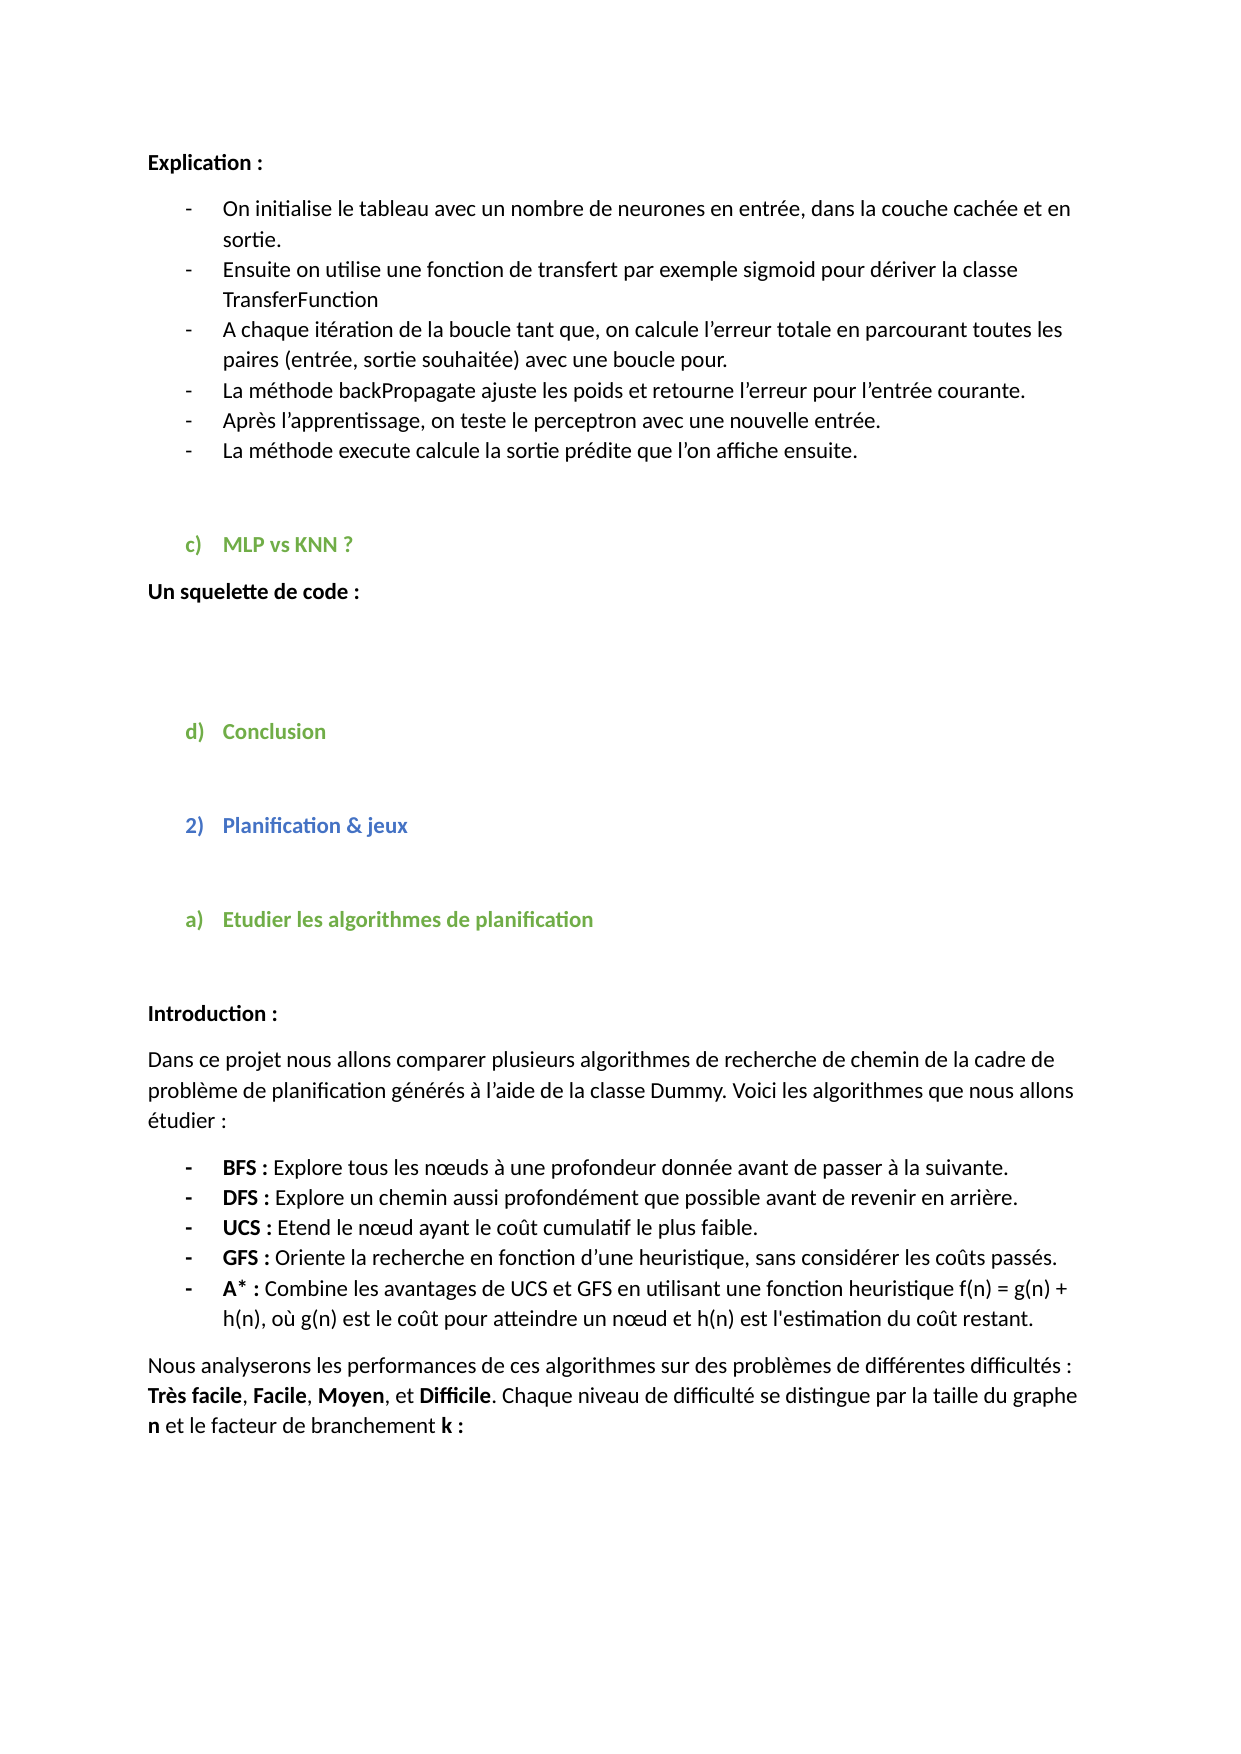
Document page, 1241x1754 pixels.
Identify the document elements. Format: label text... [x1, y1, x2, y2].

text Dans ce projet nous allons comparer plusieurs algorithmes de recherche de chemin de la cadre de problème de planification générés à l’aide de la classe Dummy. Voici les algorithmes que nous allons étudier : [148, 1046, 1093, 1134]
list Etudier les algorithmes de planification [185, 905, 1093, 933]
text Un squelette de code : [148, 577, 1093, 605]
list UCS : Etend le nœud ayant le coût cumulatif le plus faible. [185, 1213, 1093, 1241]
list MLP vs KNN ? [185, 530, 1093, 558]
list Ensuite on utilise une fonction de transfert par exemple sigmoid pour dériver la classe TransferFunction [185, 255, 1093, 313]
list La méthode backPropagate ajuste les poids et retourne l’erreur pour l’entrée courante. [185, 376, 1093, 404]
text Nous analyserons les performances de ces algorithmes sur des problèmes de différentes difficultés : Très facile, Facile, Moyen, et Difficile. Chaque niveau de difficulté se distingue par la taille du graphe n et le facteur de branchement k : [148, 1351, 1093, 1439]
list Planification & jeux [185, 811, 1093, 839]
list DFS : Explore un chemin aussi profondément que possible avant de revenir en arrière. [185, 1183, 1093, 1211]
list Après l’apprentissage, on teste le perceptron avec une nouvelle entrée. [185, 406, 1093, 434]
list On initialise le tableau avec un nombre de neurones en entrée, dans la couche cachée et en sortie. [185, 194, 1093, 253]
list A* : Combine les avantages de UCS et GFS en utilisant une fonction heuristique f(n) = g(n) + h(n), où g(n) est le coût pour atteindre un nœud et h(n) est l'estimation du coût restant. [185, 1274, 1093, 1332]
list A chaque itération de la boucle tant que, on calcule l’erreur totale en parcourant toutes les paires (entrée, sortie souhaitée) avec une boucle pour. [185, 315, 1093, 373]
list La méthode execute calcule la sortie prédite que l’on affiche ensuite. [185, 436, 1093, 464]
text Explication : [148, 148, 1093, 176]
list GFS : Oriente la recherche en fonction d’une heuristique, sans considérer les coûts passés. [185, 1243, 1093, 1271]
list BFS : Explore tous les nœuds à une profondeur donnée avant de passer à la suivante. [185, 1153, 1093, 1181]
text Introduction : [148, 999, 1093, 1027]
list Conclusion [185, 717, 1093, 745]
